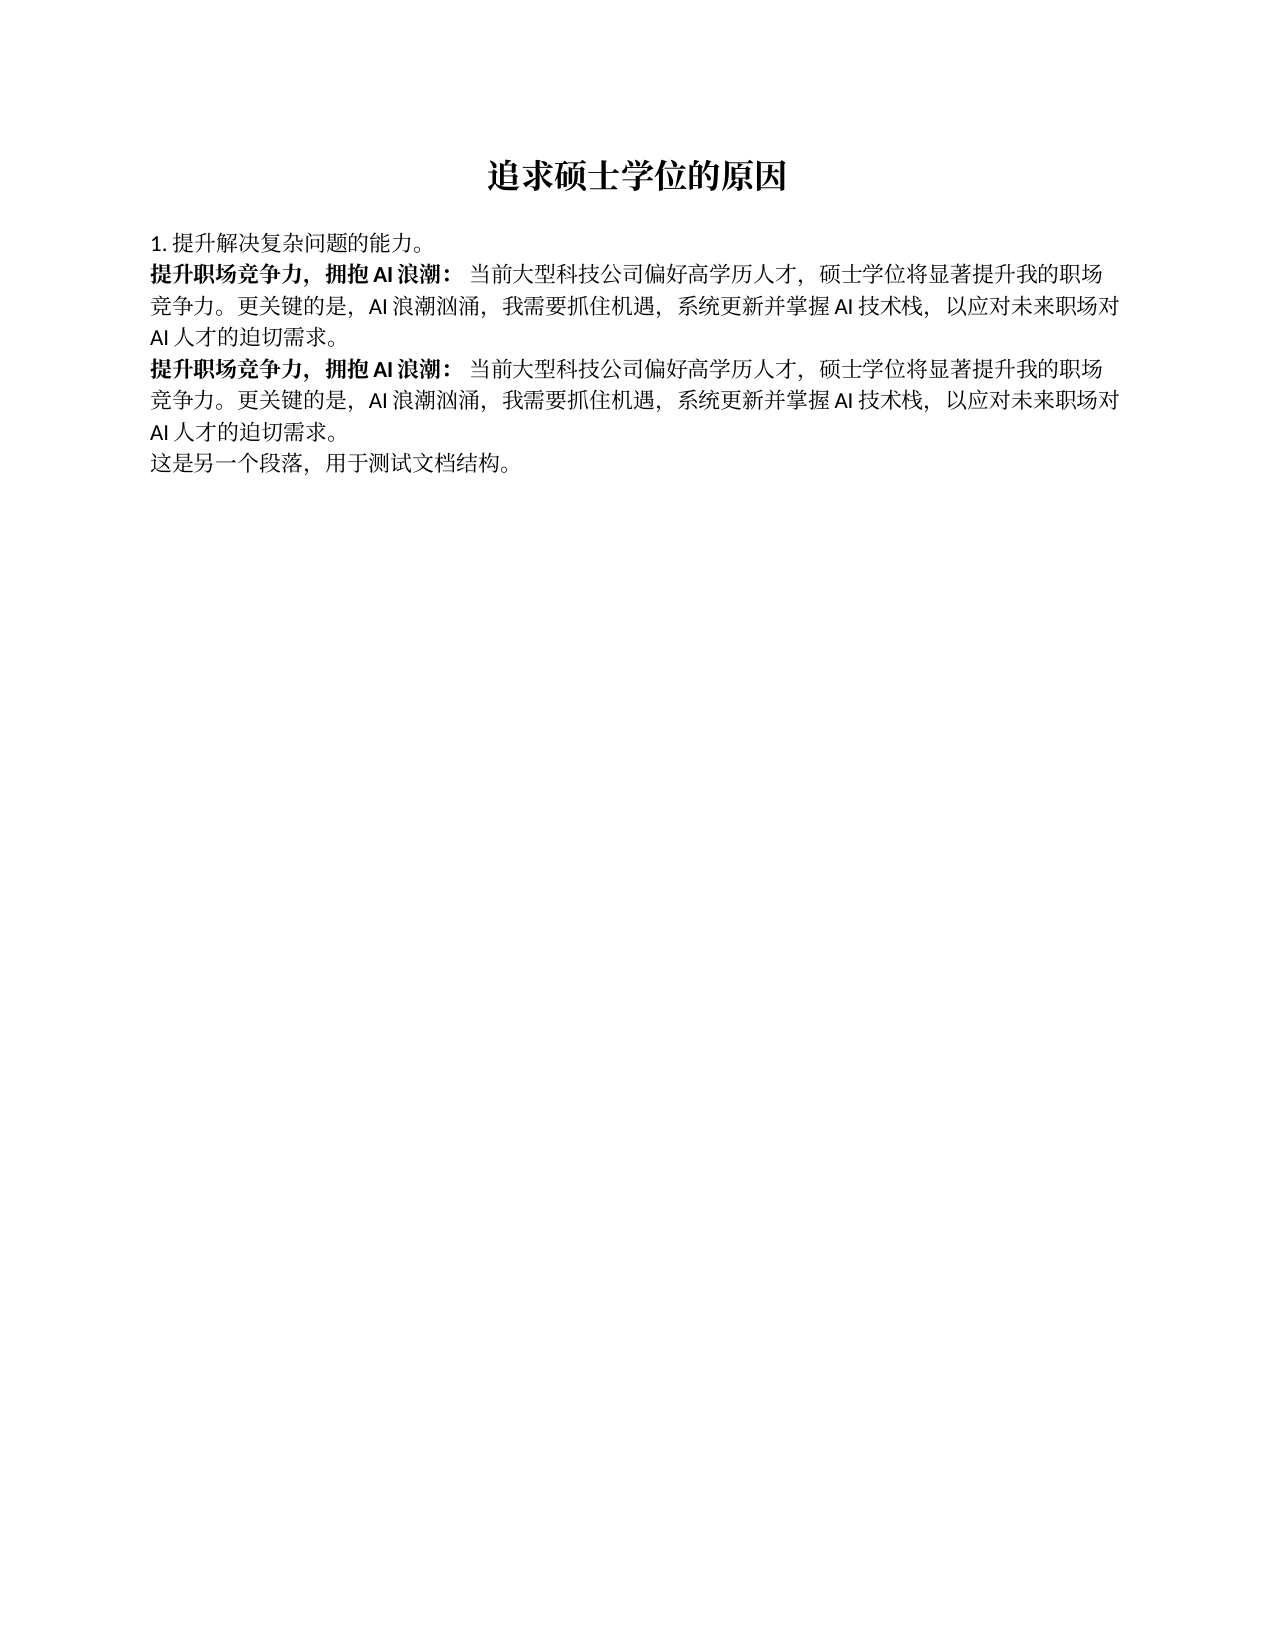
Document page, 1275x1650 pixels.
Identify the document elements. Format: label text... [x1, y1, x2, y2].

list 提升职场竞争力，拥抱AI浪潮： 当前大型科技公司偏好高学历人才，硕士学位将显著提升我的职场竞争力。更关键的是，AI浪潮汹涌，我需要抓住机遇，系统更新并掌握AI技术栈，以应对未来职场对AI人才的迫切需求。 [150, 263, 1125, 366]
text 这是另一个段落，用于测试文档结构。 [150, 468, 1125, 502]
list 提升职场竞争力，拥抱AI浪潮： 当前大型科技公司偏好高学历人才，硕士学位将显著提升我的职场竞争力。更关键的是，AI浪潮汹涌，我需要抓住机遇，系统更新并掌握AI技术栈，以应对未来职场对AI人才的迫切需求。 [150, 366, 1125, 468]
text 追求硕士学位的原因 [150, 150, 1125, 195]
text 1. 提升解决复杂问题的能力。 [150, 229, 1125, 263]
